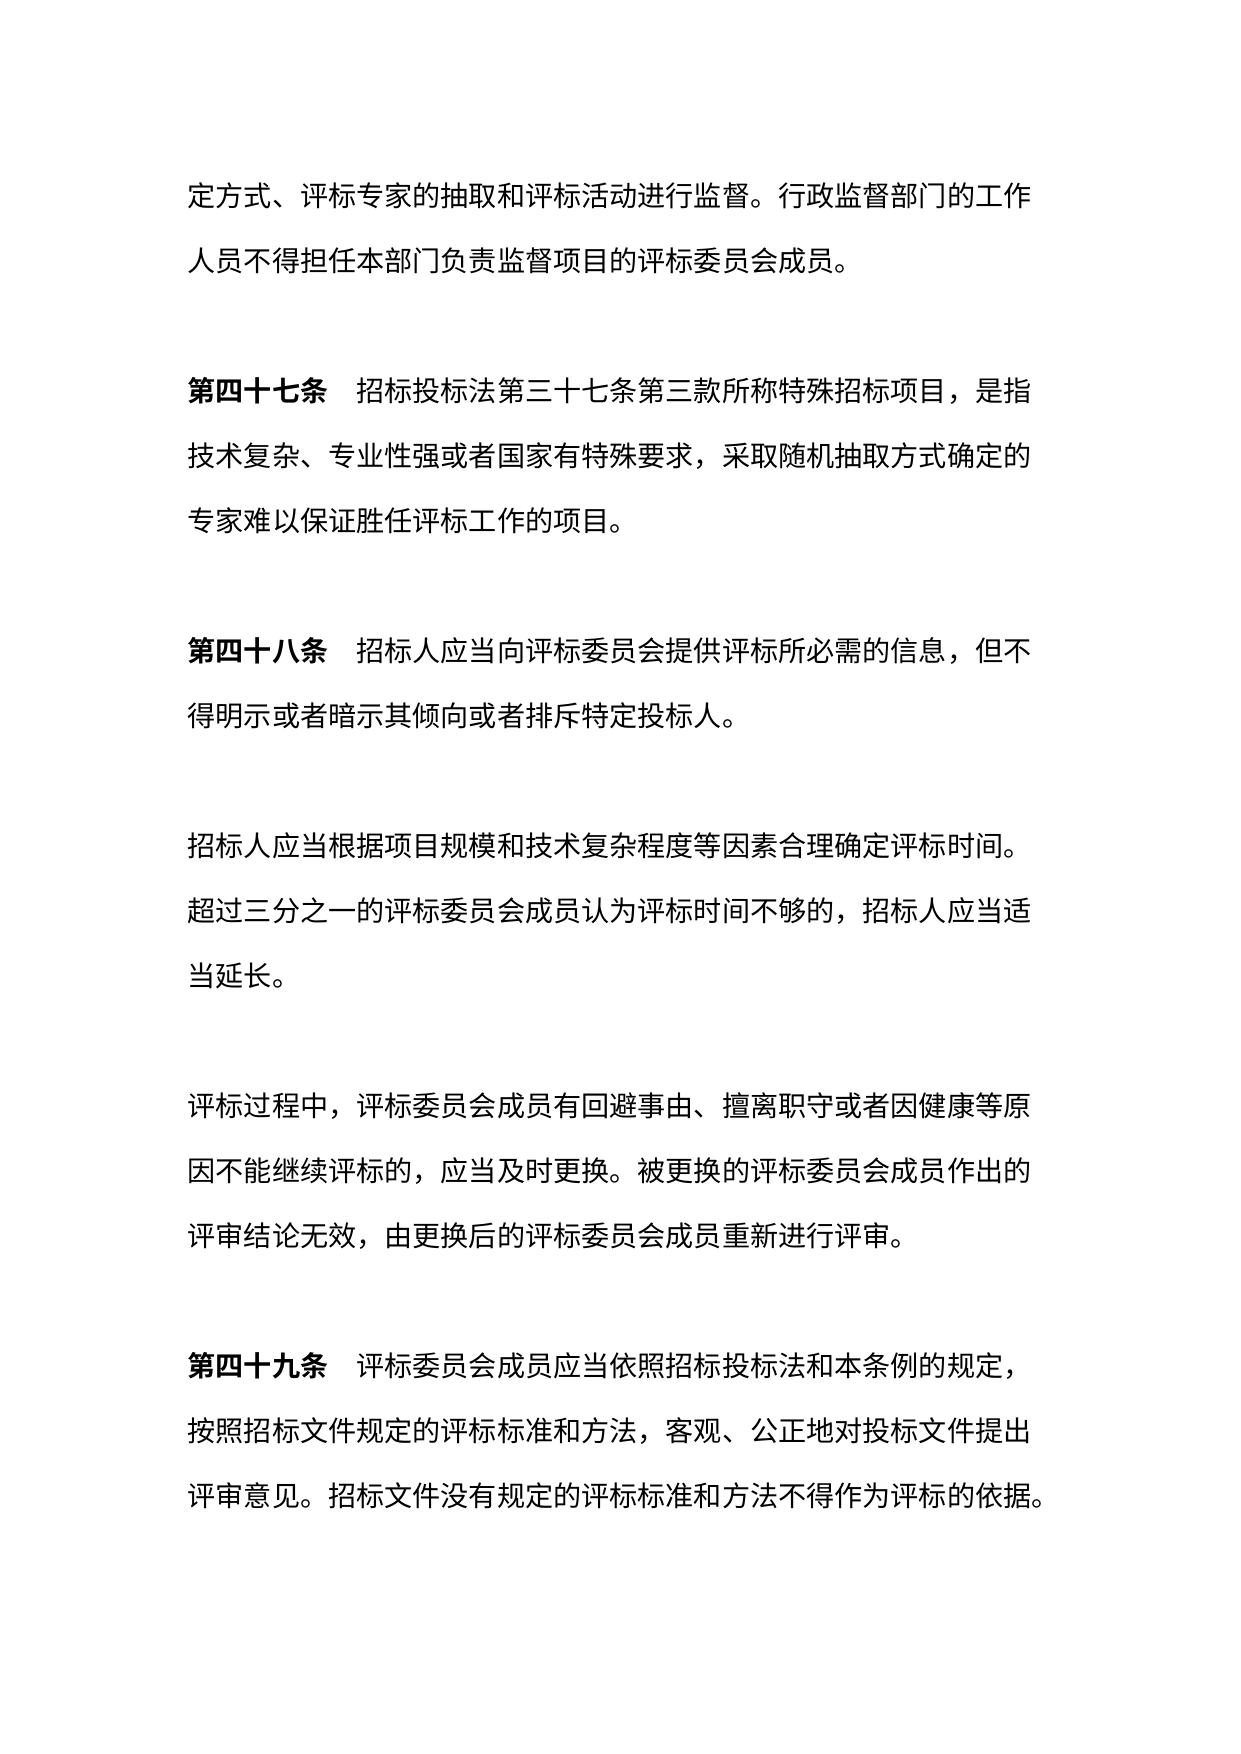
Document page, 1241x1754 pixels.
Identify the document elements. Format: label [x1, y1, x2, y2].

text [187, 162, 1053, 1527]
